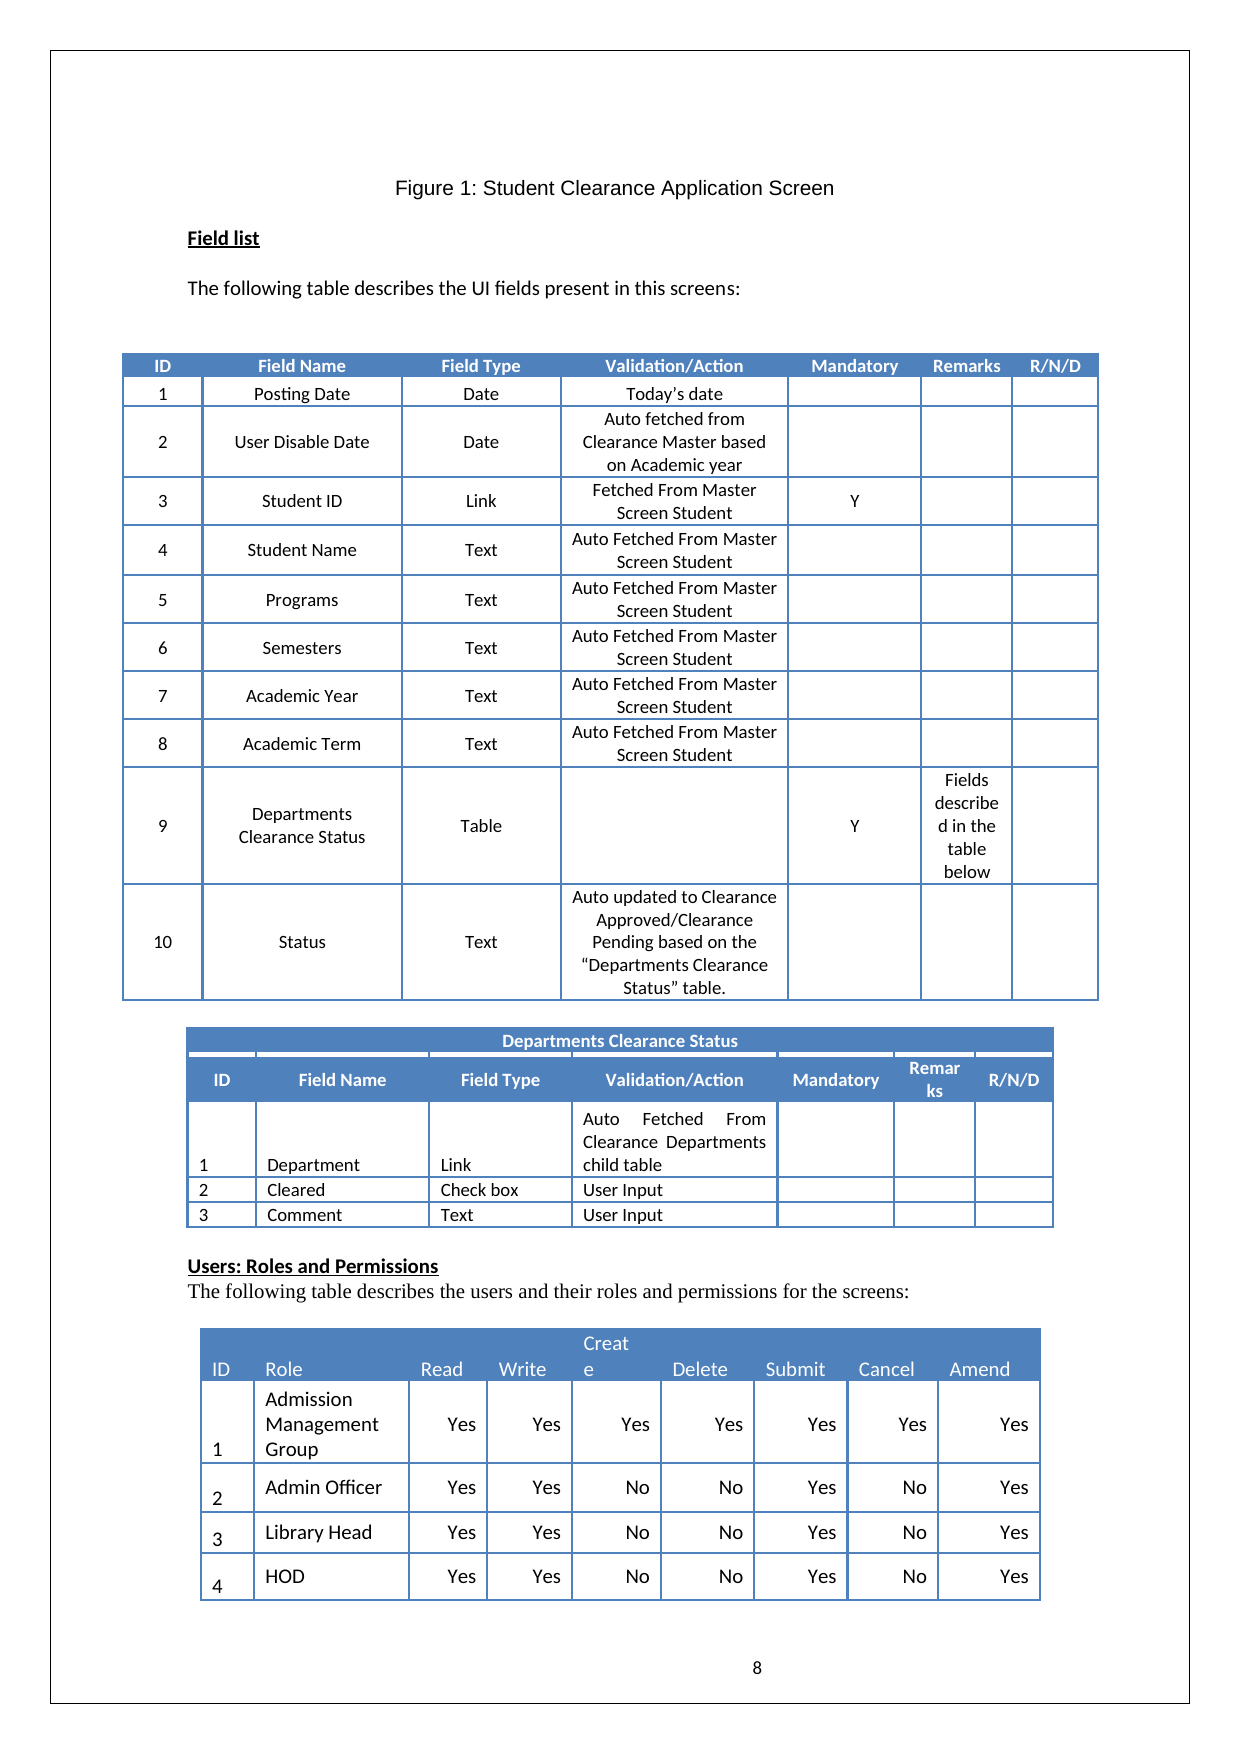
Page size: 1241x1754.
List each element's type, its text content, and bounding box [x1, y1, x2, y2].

table_cell [789, 407, 920, 476]
table_cell Yes [488, 1513, 571, 1552]
table_cell Date [403, 382, 560, 405]
text Field list [187, 225, 1053, 250]
table_cell R/N/D [976, 1057, 1052, 1102]
table_cell Text [403, 720, 560, 766]
table_cell 3 [124, 478, 201, 524]
table_cell Field Type [430, 1057, 571, 1102]
table_cell [895, 1203, 974, 1226]
table_cell Yes [410, 1464, 486, 1511]
table_header Read [410, 1330, 486, 1381]
table_cell Student Name [204, 526, 401, 574]
table_cell Student ID [204, 478, 401, 524]
table_cell Posting Date [204, 382, 401, 405]
table_cell 2 [124, 407, 201, 476]
table_cell Cleared [257, 1178, 428, 1201]
table_cell Auto updated to Clearance Approved/Clearance Pending based on the “Departments Clearance Status” table. [562, 885, 787, 999]
table_cell Text [403, 576, 560, 622]
table_cell ID [189, 1057, 255, 1102]
table_cell Auto Fetched From Clearance Departments child table [573, 1107, 776, 1176]
table_cell No [662, 1554, 753, 1599]
table_cell Yes [410, 1386, 486, 1462]
table_cell [922, 407, 1011, 476]
table_cell Yes [662, 1386, 753, 1462]
table_cell [779, 1203, 893, 1226]
table_cell 1 [189, 1107, 255, 1176]
table_header Write [488, 1330, 571, 1381]
table_cell [922, 478, 1011, 524]
table_cell [779, 1107, 893, 1176]
table_cell [789, 382, 920, 405]
table_cell [922, 672, 1011, 718]
table_cell [789, 576, 920, 622]
table_header Delete [662, 1330, 753, 1381]
table_header R/N/D [1013, 355, 1097, 377]
table_cell Department [257, 1107, 428, 1176]
table_cell Auto Fetched From Master Screen Student [562, 672, 787, 718]
table_header Submit [755, 1330, 846, 1381]
table_cell Status [204, 885, 401, 999]
table_header Create [573, 1330, 660, 1381]
table_cell 2 [189, 1178, 255, 1201]
table_cell Yes [573, 1386, 660, 1462]
table_cell [1013, 478, 1097, 524]
table_cell Mandatory [779, 1057, 893, 1102]
table_cell [562, 768, 787, 883]
table_cell Text [403, 624, 560, 670]
table_cell [922, 382, 1011, 405]
table_cell Text [430, 1203, 571, 1226]
table_cell No [573, 1513, 660, 1552]
table_cell Today’s date [562, 382, 787, 405]
table_cell [895, 1107, 974, 1176]
table_header Field Name [204, 355, 401, 377]
table_cell Yes [755, 1386, 846, 1462]
table_cell Auto Fetched From Master Screen Student [562, 624, 787, 670]
table_cell Library Head [255, 1513, 408, 1552]
table_cell Fetched From Master Screen Student [562, 478, 787, 524]
table_cell Text [403, 885, 560, 999]
table_cell User Input [573, 1178, 776, 1201]
table_cell [922, 885, 1011, 999]
table_cell [1013, 768, 1097, 883]
table_cell Yes [849, 1386, 937, 1462]
table_cell [789, 672, 920, 718]
table_cell Academic Year [204, 672, 401, 718]
table_cell Auto fetched from Clearance Master based on Academic year [562, 407, 787, 476]
table_cell Comment [257, 1203, 428, 1226]
table_cell Yes [939, 1513, 1039, 1552]
table_cell No [849, 1464, 937, 1511]
table_cell Link [403, 478, 560, 524]
table_cell [922, 526, 1011, 574]
table_cell No [662, 1513, 753, 1552]
table_cell Admin Officer [255, 1464, 408, 1511]
table_cell Fields described in the table below [922, 768, 1011, 883]
table_cell [789, 720, 920, 766]
table_cell 5 [124, 576, 201, 622]
table_cell Y [789, 478, 920, 524]
table_cell HOD [255, 1554, 408, 1599]
table_cell Yes [488, 1554, 571, 1599]
table_header ID [124, 355, 201, 377]
table_cell No [849, 1513, 937, 1552]
table_cell 2 [202, 1464, 253, 1511]
table_cell 4 [124, 526, 201, 574]
list The following table describes the users and their roles and permissions for the screens: [187, 1279, 1053, 1303]
table_cell No [573, 1554, 660, 1599]
table_cell [789, 885, 920, 999]
table_cell Validation/Action [573, 1057, 776, 1102]
table_cell Yes [410, 1513, 486, 1552]
table_cell Field Name [257, 1057, 428, 1102]
table_cell Admission Management Group [255, 1386, 408, 1462]
table_cell [1013, 624, 1097, 670]
table_cell [779, 1178, 893, 1201]
table_header Field Type [403, 355, 560, 377]
table_cell Auto Fetched From Master Screen Student [562, 720, 787, 766]
table_cell 3 [189, 1203, 255, 1226]
table_cell 4 [202, 1554, 253, 1599]
table_cell Table [403, 768, 560, 883]
table_cell Yes [488, 1464, 571, 1511]
table_cell Yes [755, 1464, 846, 1511]
table_cell [1013, 576, 1097, 622]
table_header ID [202, 1330, 253, 1381]
table_cell Programs [204, 576, 401, 622]
table_header Mandatory [789, 355, 920, 377]
table_cell Yes [939, 1554, 1039, 1599]
table_cell [922, 624, 1011, 670]
table_cell [976, 1203, 1052, 1226]
table_cell Yes [755, 1513, 846, 1552]
table_cell 7 [124, 672, 201, 718]
table_cell Yes [410, 1554, 486, 1599]
table_cell [895, 1178, 974, 1201]
table_cell User Disable Date [204, 407, 401, 476]
table_cell [1013, 885, 1097, 999]
table_cell Semesters [204, 624, 401, 670]
table_cell No [573, 1464, 660, 1511]
table_cell Auto Fetched From Master Screen Student [562, 576, 787, 622]
table_cell [976, 1178, 1052, 1201]
table_cell [1013, 672, 1097, 718]
table_cell 10 [124, 885, 201, 999]
table_cell [1013, 526, 1097, 574]
table_cell User Input [573, 1203, 776, 1226]
table_header Amend [939, 1330, 1039, 1381]
table_cell Remarks [895, 1057, 974, 1102]
table_cell Text [403, 526, 560, 574]
table_cell [922, 720, 1011, 766]
table_cell 8 [124, 720, 201, 766]
table_cell No [849, 1554, 937, 1599]
table_header Remarks [922, 355, 1011, 377]
table_cell 1 [124, 382, 201, 405]
table_cell 1 [202, 1386, 253, 1462]
table_cell [1013, 720, 1097, 766]
table_cell Yes [939, 1464, 1039, 1511]
table_cell Link [430, 1107, 571, 1176]
table_cell No [662, 1464, 753, 1511]
table_cell 3 [202, 1513, 253, 1552]
table_cell 9 [124, 768, 201, 883]
table_cell 6 [124, 624, 201, 670]
table_header Role [255, 1330, 408, 1381]
table_header Cancel [849, 1330, 937, 1381]
table_cell [922, 576, 1011, 622]
table_cell Auto Fetched From Master Screen Student [562, 526, 787, 574]
table_header Validation/Action [562, 355, 787, 377]
list The following table describes the UI fields present in this screens: [187, 276, 1053, 301]
table_header Departments Clearance Status [189, 1029, 1052, 1052]
table_cell Departments Clearance Status [204, 768, 401, 883]
table_cell Y [789, 768, 920, 883]
table_cell [1013, 407, 1097, 476]
table_cell Yes [488, 1386, 571, 1462]
table_cell Date [403, 407, 560, 476]
table_cell Yes [755, 1554, 846, 1599]
table_cell Text [403, 672, 560, 718]
table_cell Check box [430, 1178, 571, 1201]
table_cell Academic Term [204, 720, 401, 766]
table_cell [789, 624, 920, 670]
text Users: Roles and Permissions [187, 1253, 1053, 1279]
table_cell [1013, 382, 1097, 405]
table_cell Yes [939, 1386, 1039, 1462]
table_cell [976, 1107, 1052, 1176]
table_cell [789, 526, 920, 574]
